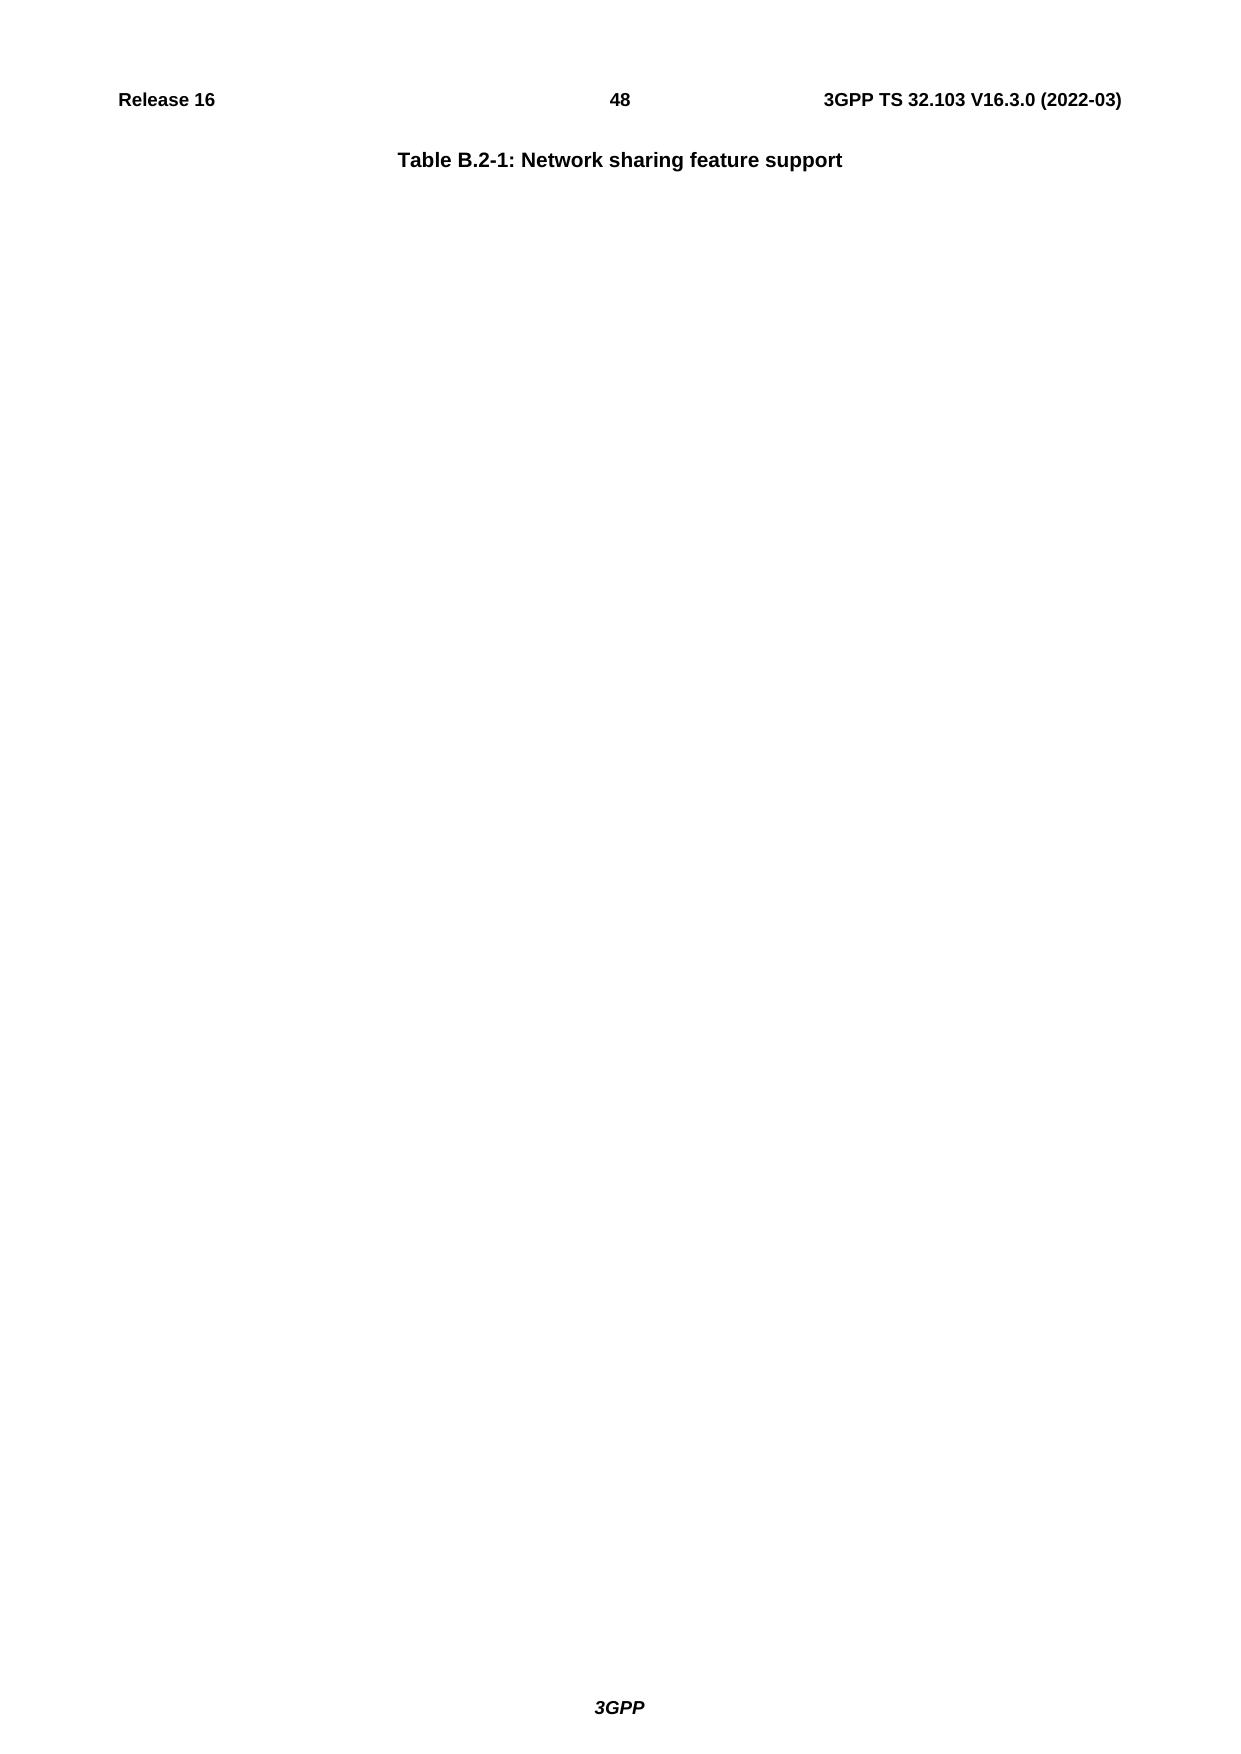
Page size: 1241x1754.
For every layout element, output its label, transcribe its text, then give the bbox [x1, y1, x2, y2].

text Table B.2-1: Network sharing feature support [118, 147, 1122, 171]
